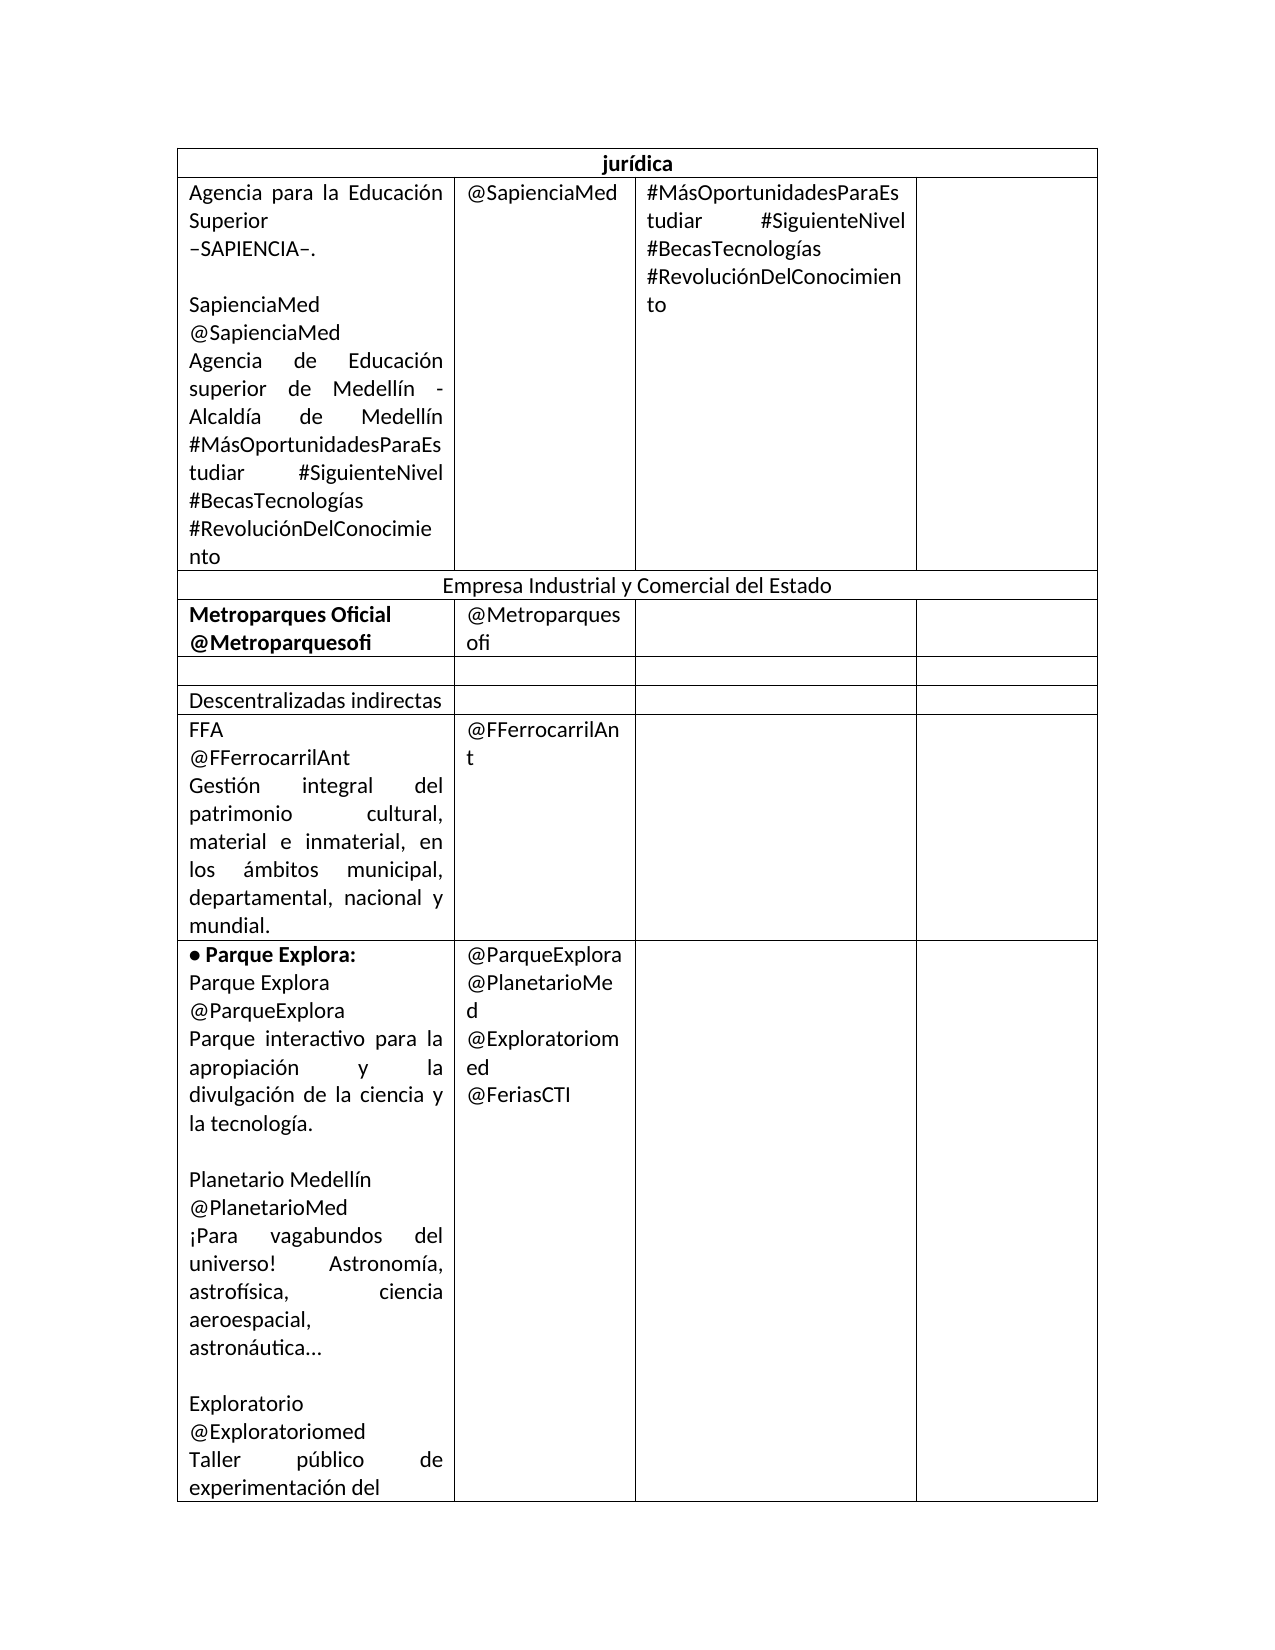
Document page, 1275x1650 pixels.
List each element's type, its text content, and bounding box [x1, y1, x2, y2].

table_cell [455, 686, 635, 714]
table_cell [178, 149, 1097, 177]
table_cell [178, 657, 454, 685]
table_cell [455, 657, 635, 685]
table_cell @Metroparquesofi [455, 600, 635, 656]
table_cell [917, 941, 1097, 1501]
table_cell [636, 600, 916, 656]
table_cell Metroparques Oficial @Metroparquesofi [178, 600, 454, 656]
table_cell [636, 941, 916, 1501]
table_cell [178, 941, 454, 1501]
table_cell Agencia para la Educación Superior –SAPIENCIA–. SapienciaMed @SapienciaMed Agencia de Educación superior de Medellín - Alcaldía de Medellín #MásOportunidadesParaEstudiar #SiguienteNivel #BecasTecnologías #RevoluciónDelConocimiento [178, 178, 454, 570]
table_cell [917, 715, 1097, 939]
table_cell [917, 600, 1097, 656]
table_cell FFA @FFerrocarrilAnt Gestión integral del patrimonio cultural, material e inmaterial, en los ámbitos municipal, departamental, nacional y mundial. [178, 715, 454, 939]
table_cell #MásOportunidadesParaEstudiar #SiguienteNivel #BecasTecnologías #RevoluciónDelConocimiento [636, 178, 916, 570]
table_cell [917, 686, 1097, 714]
table_cell [636, 686, 916, 714]
table_cell @SapienciaMed [455, 178, 635, 570]
table_cell Empresa Industrial y Comercial del Estado [178, 571, 1097, 599]
table_cell [636, 657, 916, 685]
table_cell @FFerrocarrilAnt [455, 715, 635, 939]
table_cell [917, 178, 1097, 570]
table_cell [917, 657, 1097, 685]
table_cell Descentralizadas indirectas [178, 686, 454, 714]
table_cell [636, 715, 916, 939]
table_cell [455, 941, 635, 1501]
